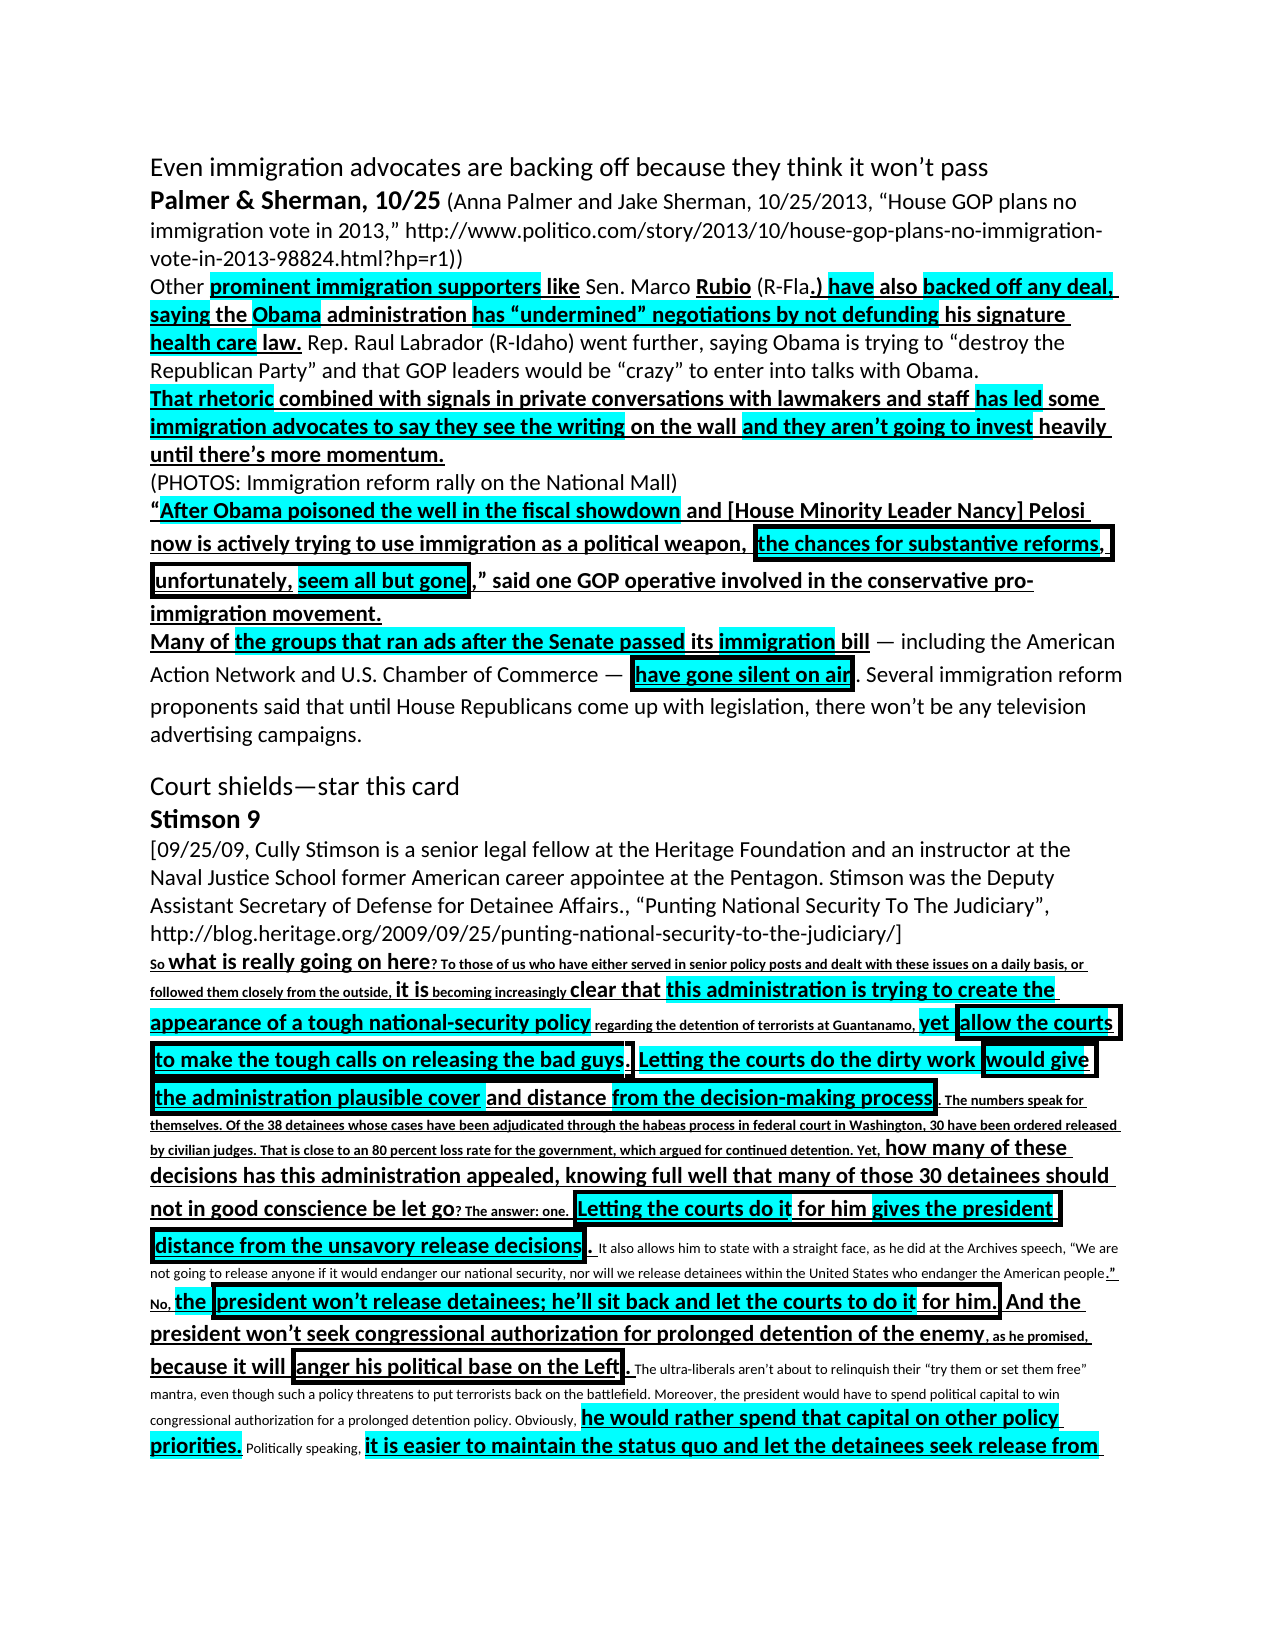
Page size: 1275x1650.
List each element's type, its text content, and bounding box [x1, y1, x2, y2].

subtitle Court shields—star this card [150, 769, 1125, 802]
text That rhetoric combined with signals in private conversations with lawmakers and staff has led some immigration advocates to say they see the writing on the wall and they aren’t going to invest heavily until there’s more momentum. [150, 384, 1125, 468]
text (PHOTOS: Immigration reform rally on the National Mall) [150, 468, 1125, 496]
text Other prominent immigration supporters like Sen. Marco Rubio (R-Fla.) have also backed off any deal, saying the Obama administration has “undermined” negotiations by not defunding his signature health care law. Rep. Raul Labrador (R-Idaho) went further, saying Obama is trying to “destroy the Republican Party” and that GOP leaders would be “crazy” to enter into talks with Obama. [150, 272, 1125, 384]
subtitle Even immigration advocates are backing off because they think it won’t pass [150, 150, 1125, 183]
text Palmer & Sherman, 10/25 (Anna Palmer and Jake Sherman, 10/25/2013, “House GOP plans no immigration vote in 2013,” http://www.politico.com/story/2013/10/house-gop-plans-no-immigration-vote-in-2013-98824.html?hp=r1)) [150, 183, 1125, 272]
text “After Obama poisoned the well in the fiscal showdown and [House Minority Leader Nancy] Pelosi now is actively trying to use immigration as a political weapon, the chances for substantive reforms, unfortunately, seem all but gone,” said one GOP operative involved in the conservative pro-immigration movement. [150, 496, 1125, 627]
text Stimson 9 [150, 802, 1125, 835]
text Many of the groups that ran ads after the Senate passed its immigration bill — including the American Action Network and U.S. Chamber of Commerce — have gone silent on air. Several immigration reform proponents said that until House Republicans come up with legislation, there won’t be any television advertising campaigns. [150, 627, 1125, 748]
text [09/25/09, Cully Stimson is a senior legal fellow at the Heritage Foundation and an instructor at the Naval Justice School former American career appointee at the Pentagon. Stimson was the Deputy Assistant Secretary of Defense for Detainee Affairs., “Punting National Security To The Judiciary”, http://blog.heritage.org/2009/09/25/punting-national-security-to-the-judiciary/] [150, 835, 1125, 947]
